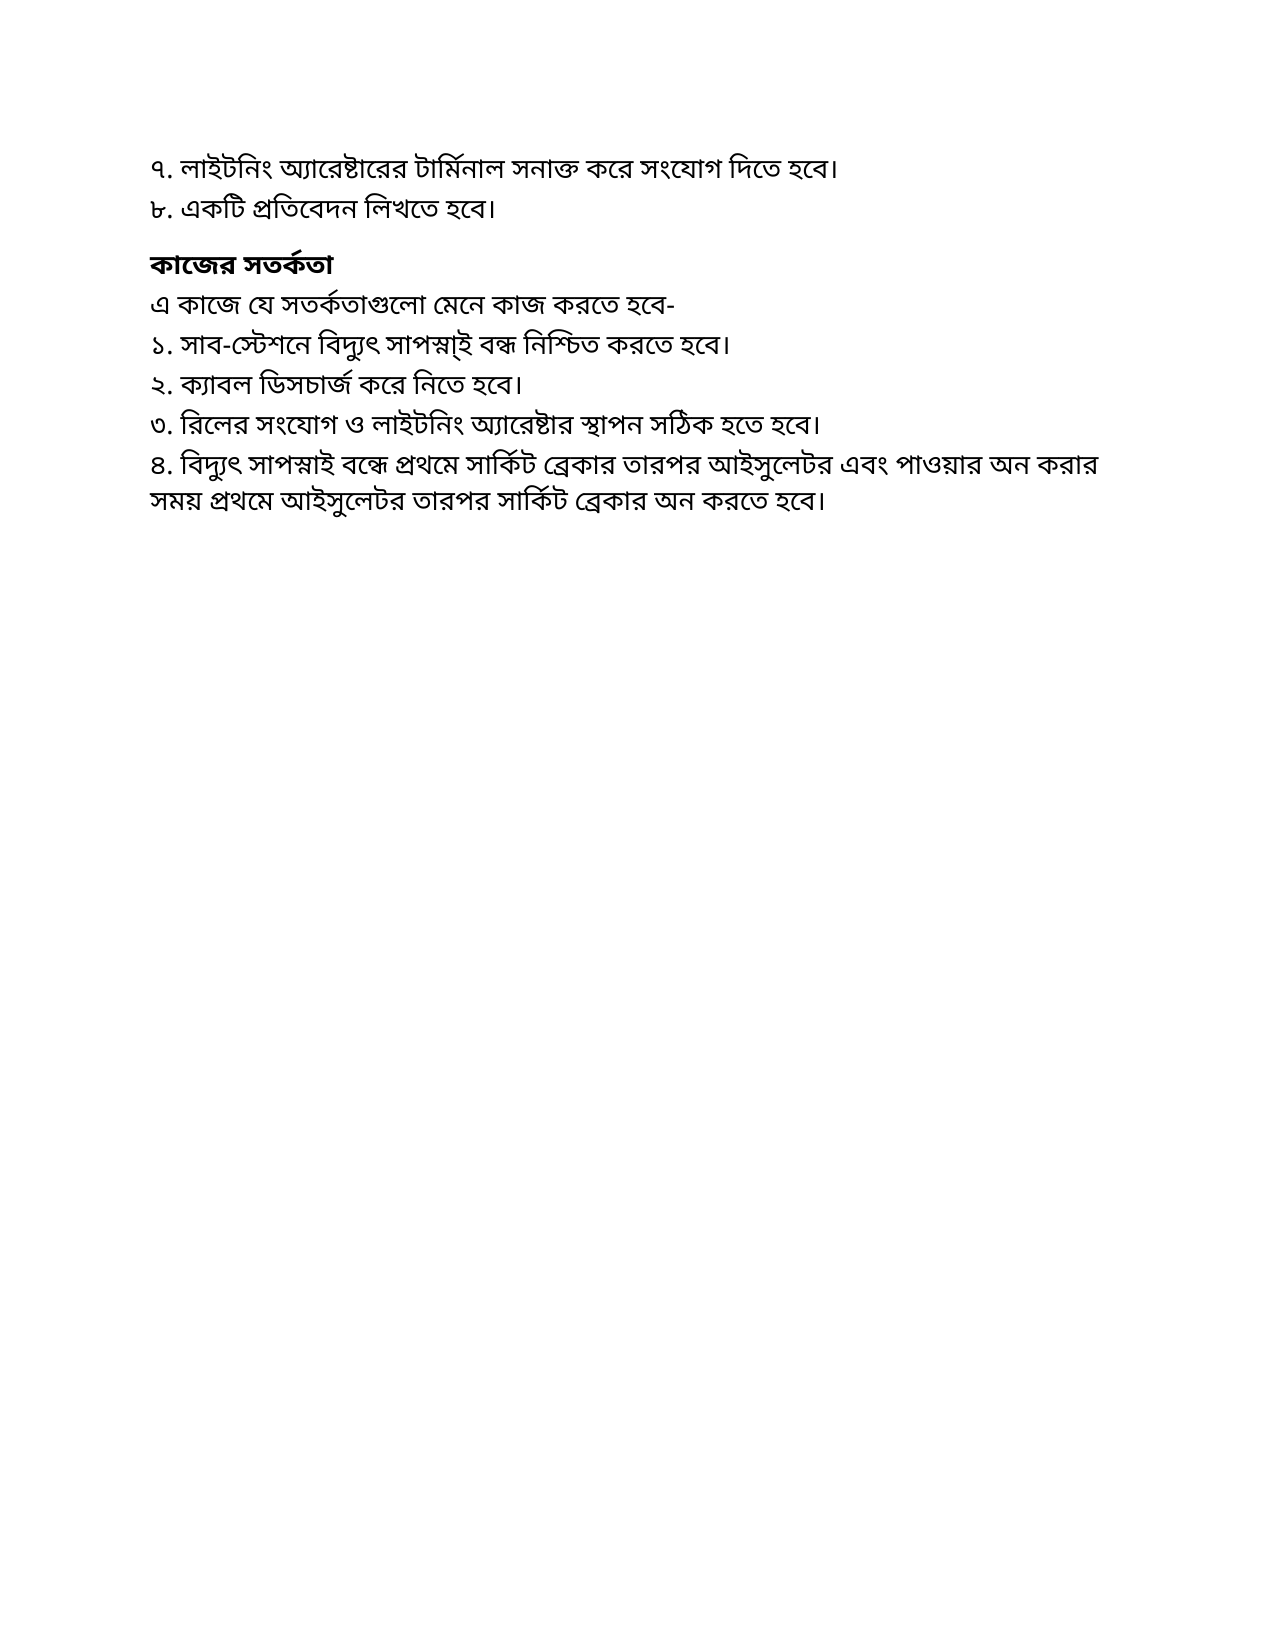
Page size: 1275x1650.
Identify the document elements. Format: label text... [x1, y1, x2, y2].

text ১. সাব-স্টেশনে বিদ্যুৎ সাপস্না্ই বন্ধ নিশ্চিত করতে হবে। [150, 325, 1125, 365]
text ২. ক্যাবল ডিসচার্জ করে নিতে হবে। [150, 365, 1125, 405]
text কাজের সতর্কতা [150, 249, 1125, 285]
text এ কাজে যে সতর্কতাগুলো মেনে কাজ করতে হবে- [150, 285, 1125, 325]
text ৭. লাইটনিং অ্যারেষ্টারের টার্মিনাল সনাক্ত করে সংযোগ দিতে হবে। [150, 150, 1125, 190]
text ৮. একটি প্রতিবেদন লিখতে হবে। [150, 190, 1125, 230]
text ৪. বিদ্যুৎ সাপস্নাই বন্ধে প্রথমে সার্কিট ব্রেকার তারপর আইসুলেটর এবং পাওয়ার অন করার সময় প্রথমে আইসুলেটর তারপর সার্কিট ব্রেকার অন করতে হবে। [150, 445, 1125, 521]
text ৩. রিলের সংযোগ ও লাইটনিং অ্যারেষ্টার স্থাপন সঠিক হতে হবে। [150, 405, 1125, 445]
